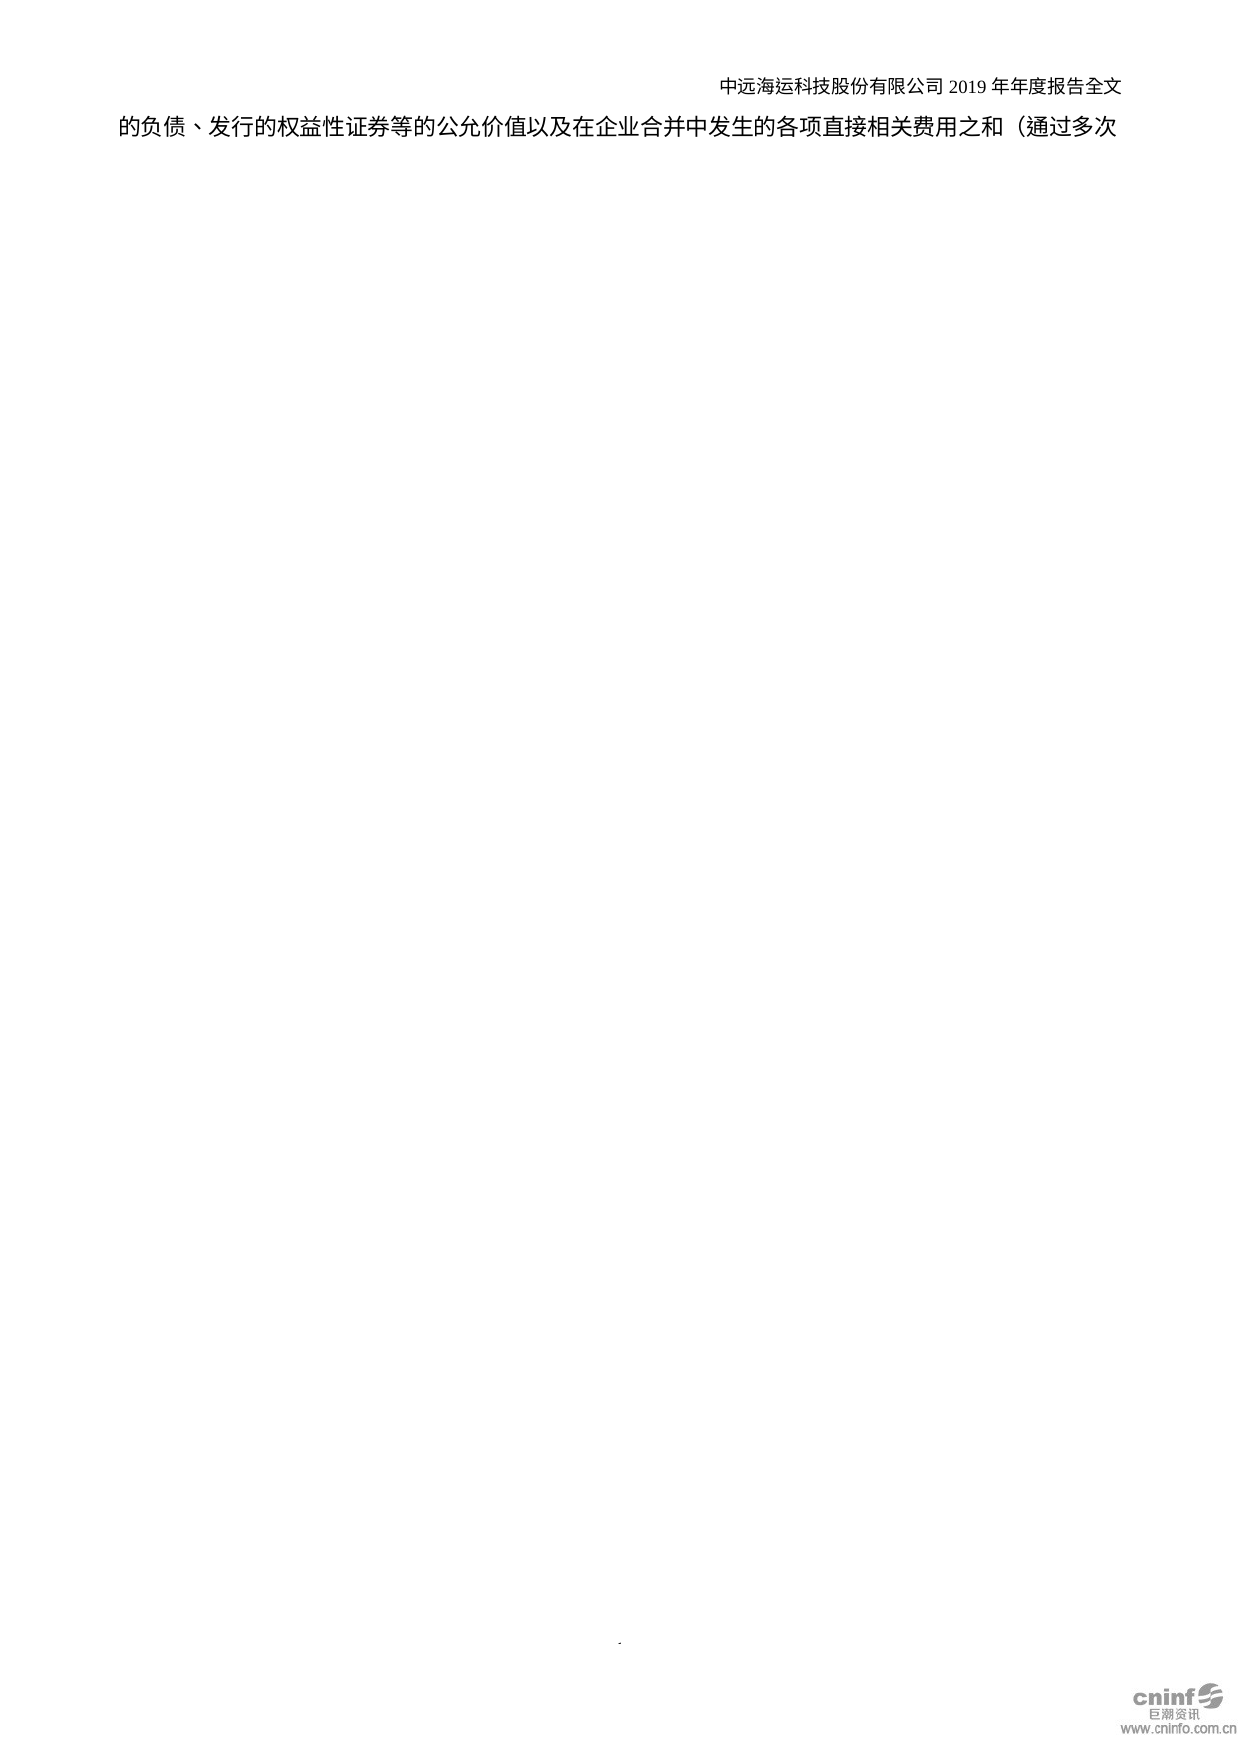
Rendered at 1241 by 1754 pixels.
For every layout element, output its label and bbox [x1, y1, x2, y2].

text [118, 110, 1122, 142]
picture [1115, 1680, 1240, 1737]
